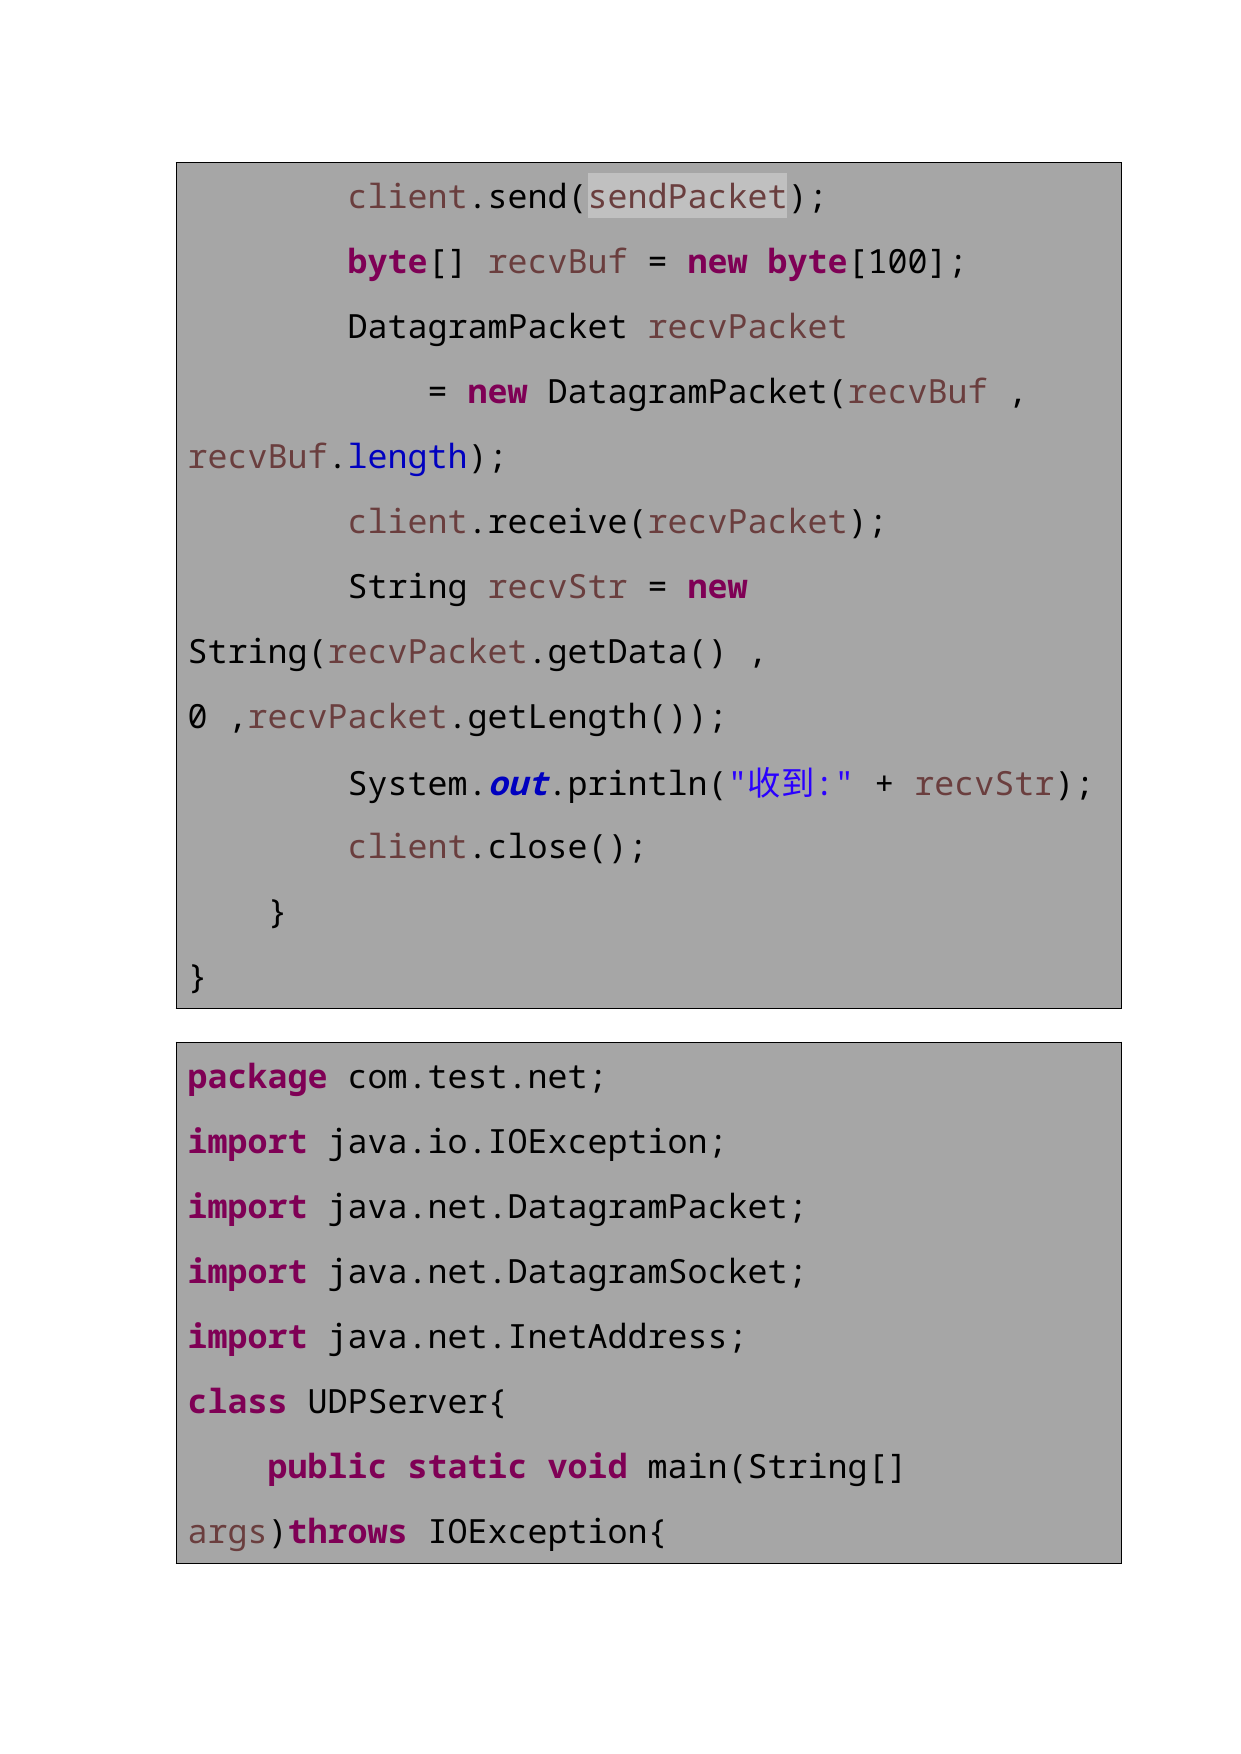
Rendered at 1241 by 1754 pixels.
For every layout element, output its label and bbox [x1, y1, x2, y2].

table_header [177, 163, 1121, 1008]
table_header [177, 1043, 1121, 1563]
